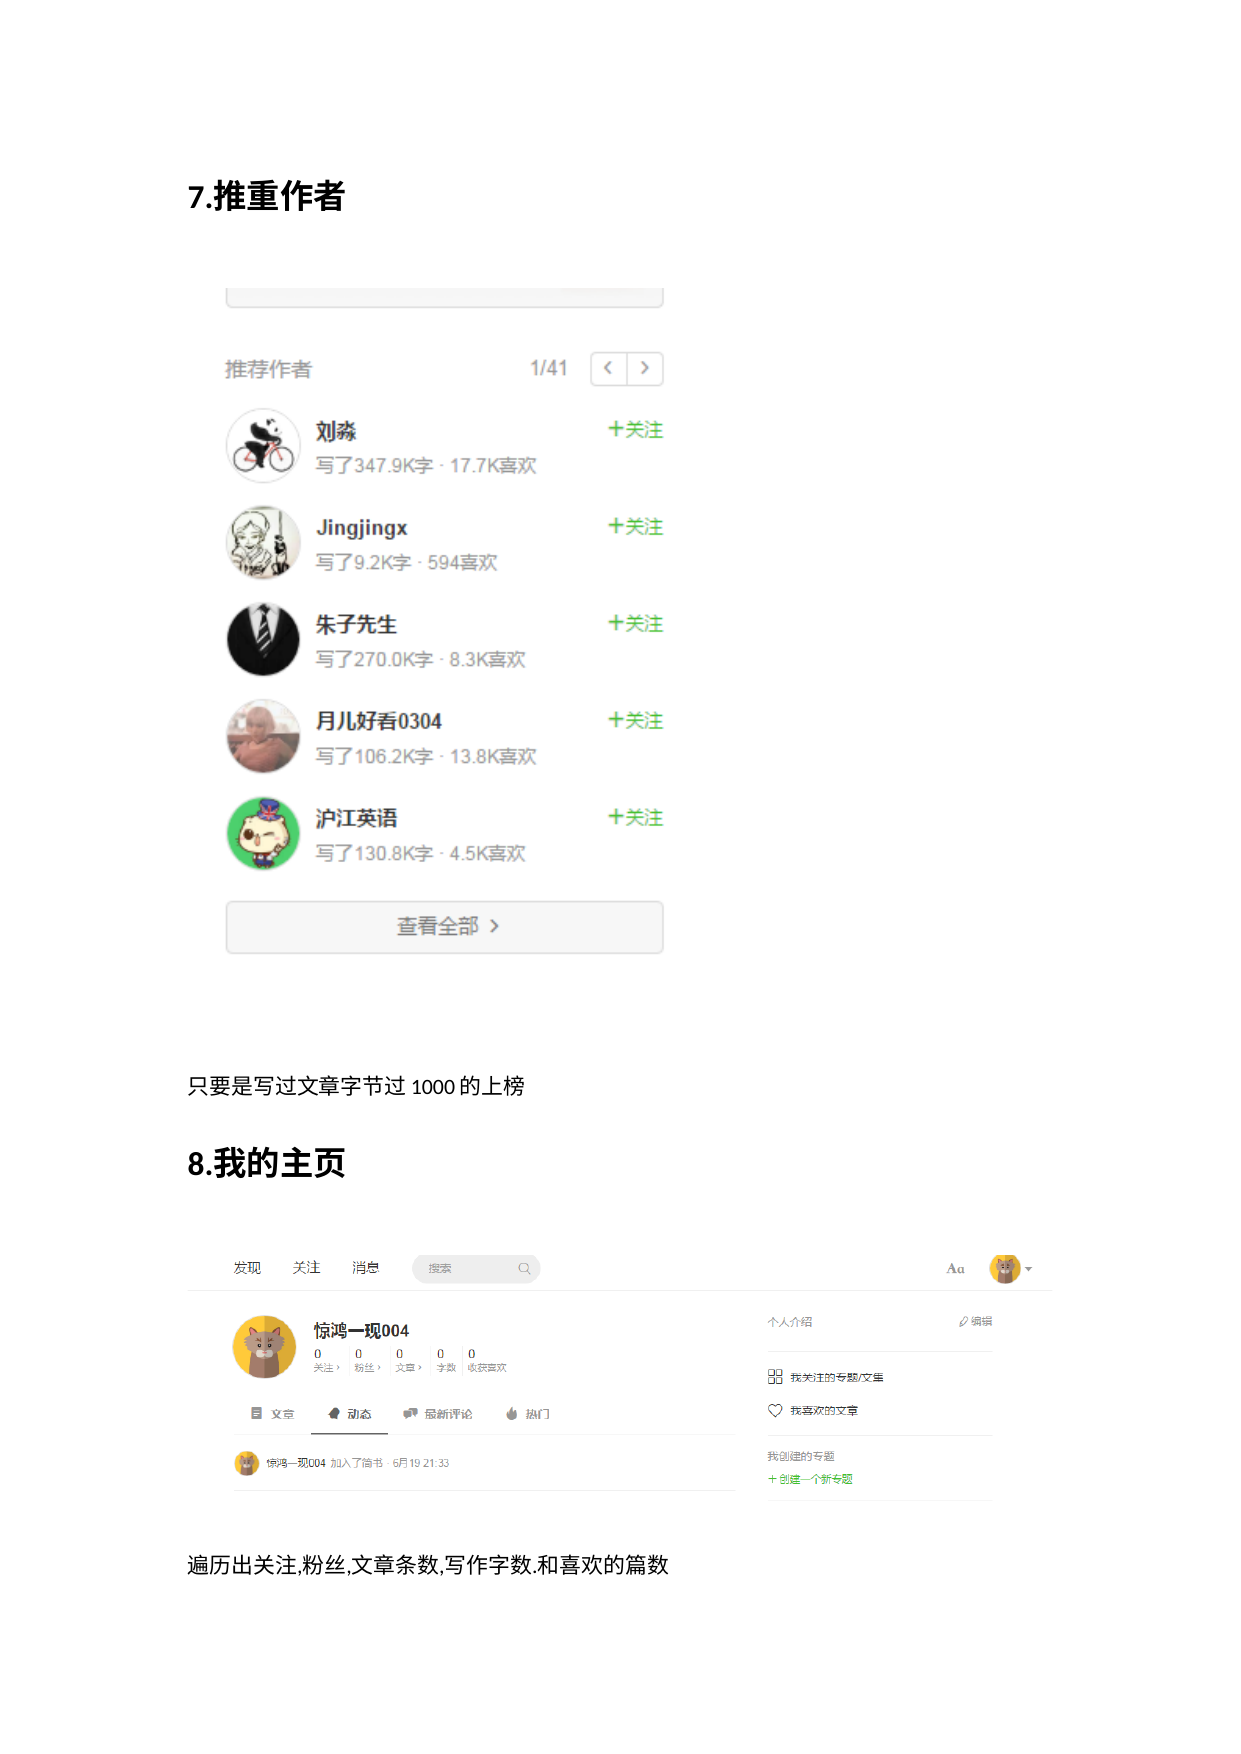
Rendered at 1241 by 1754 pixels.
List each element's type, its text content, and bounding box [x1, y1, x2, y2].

picture [187, 1255, 1053, 1525]
list 只要是写过文章字节过1000的上榜 [187, 1069, 1053, 1101]
subtitle 推重作者 [187, 162, 1053, 227]
list 遍历出关注,粉丝,文章条数,写作字数.和喜欢的篇数 [187, 1548, 1053, 1580]
subtitle 我的主页 [187, 1128, 1053, 1193]
picture [187, 288, 797, 1045]
